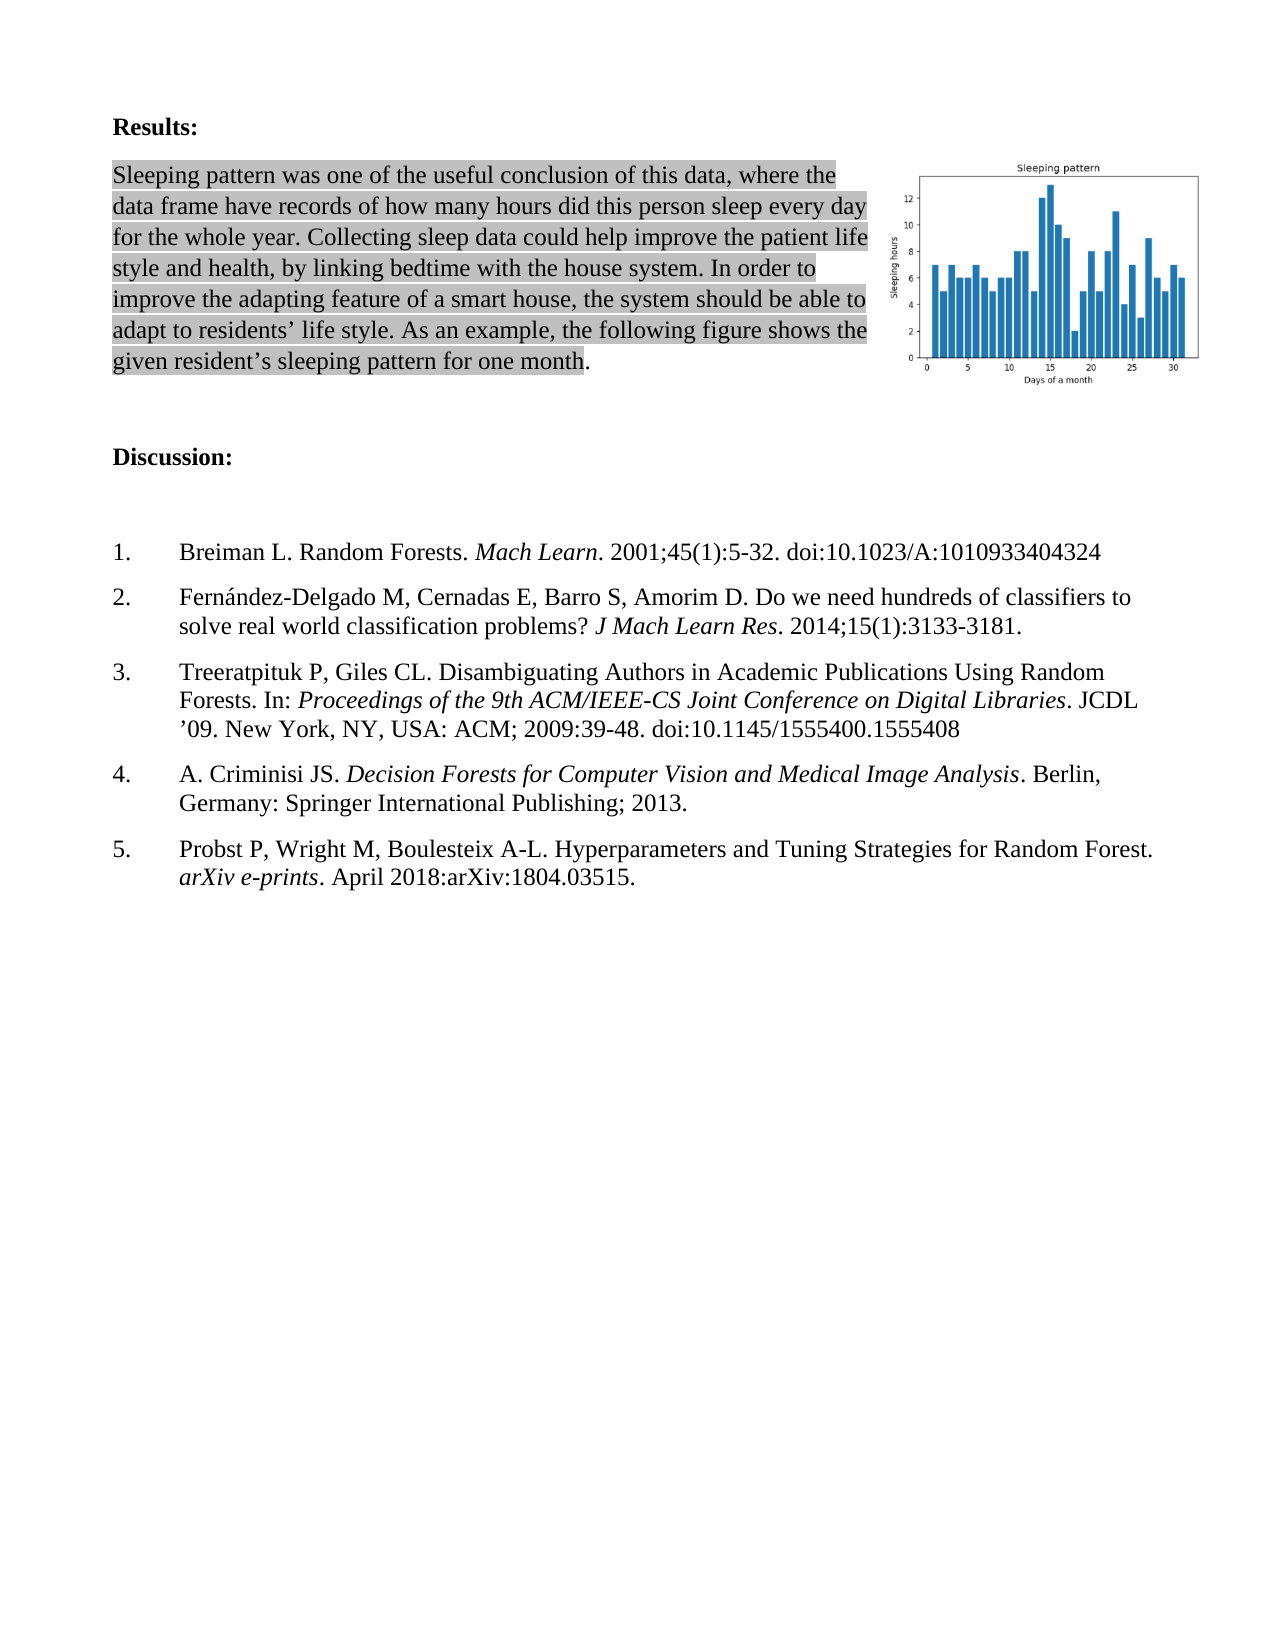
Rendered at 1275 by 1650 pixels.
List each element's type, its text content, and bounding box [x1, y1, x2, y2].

text 5. Probst P, Wright M, Boulesteix A-L. Hyperparameters and Tuning Strategies for Random Forest. arXiv e-prints. April 2018:arXiv:1804.03515. [112, 834, 1163, 891]
text 1. Breiman L. Random Forests. Mach Learn. 2001;45(1):5-32. doi:10.1023/A:1010933404324 [112, 537, 1163, 566]
text Results: [112, 112, 1163, 141]
text 4. A. Criminisi JS. Decision Forests for Computer Vision and Medical Image Analysis. Berlin, Germany: Springer International Publishing; 2013. [112, 759, 1163, 817]
text 2. Fernández-Delgado M, Cernadas E, Barro S, Amorim D. Do we need hundreds of classifiers to solve real world classification problems? J Mach Learn Res. 2014;15(1):3133-3181. [112, 582, 1163, 640]
text Discussion: [112, 442, 1163, 470]
text 3. Treeratpituk P, Giles CL. Disambiguating Authors in Academic Publications Using Random Forests. In: Proceedings of the 9th ACM/IEEE-CS Joint Conference on Digital Libraries. JCDL ’09. New York, NY, USA: ACM; 2009:39-48. doi:10.1145/1555400.1555408 [112, 657, 1163, 743]
picture [887, 161, 1203, 387]
